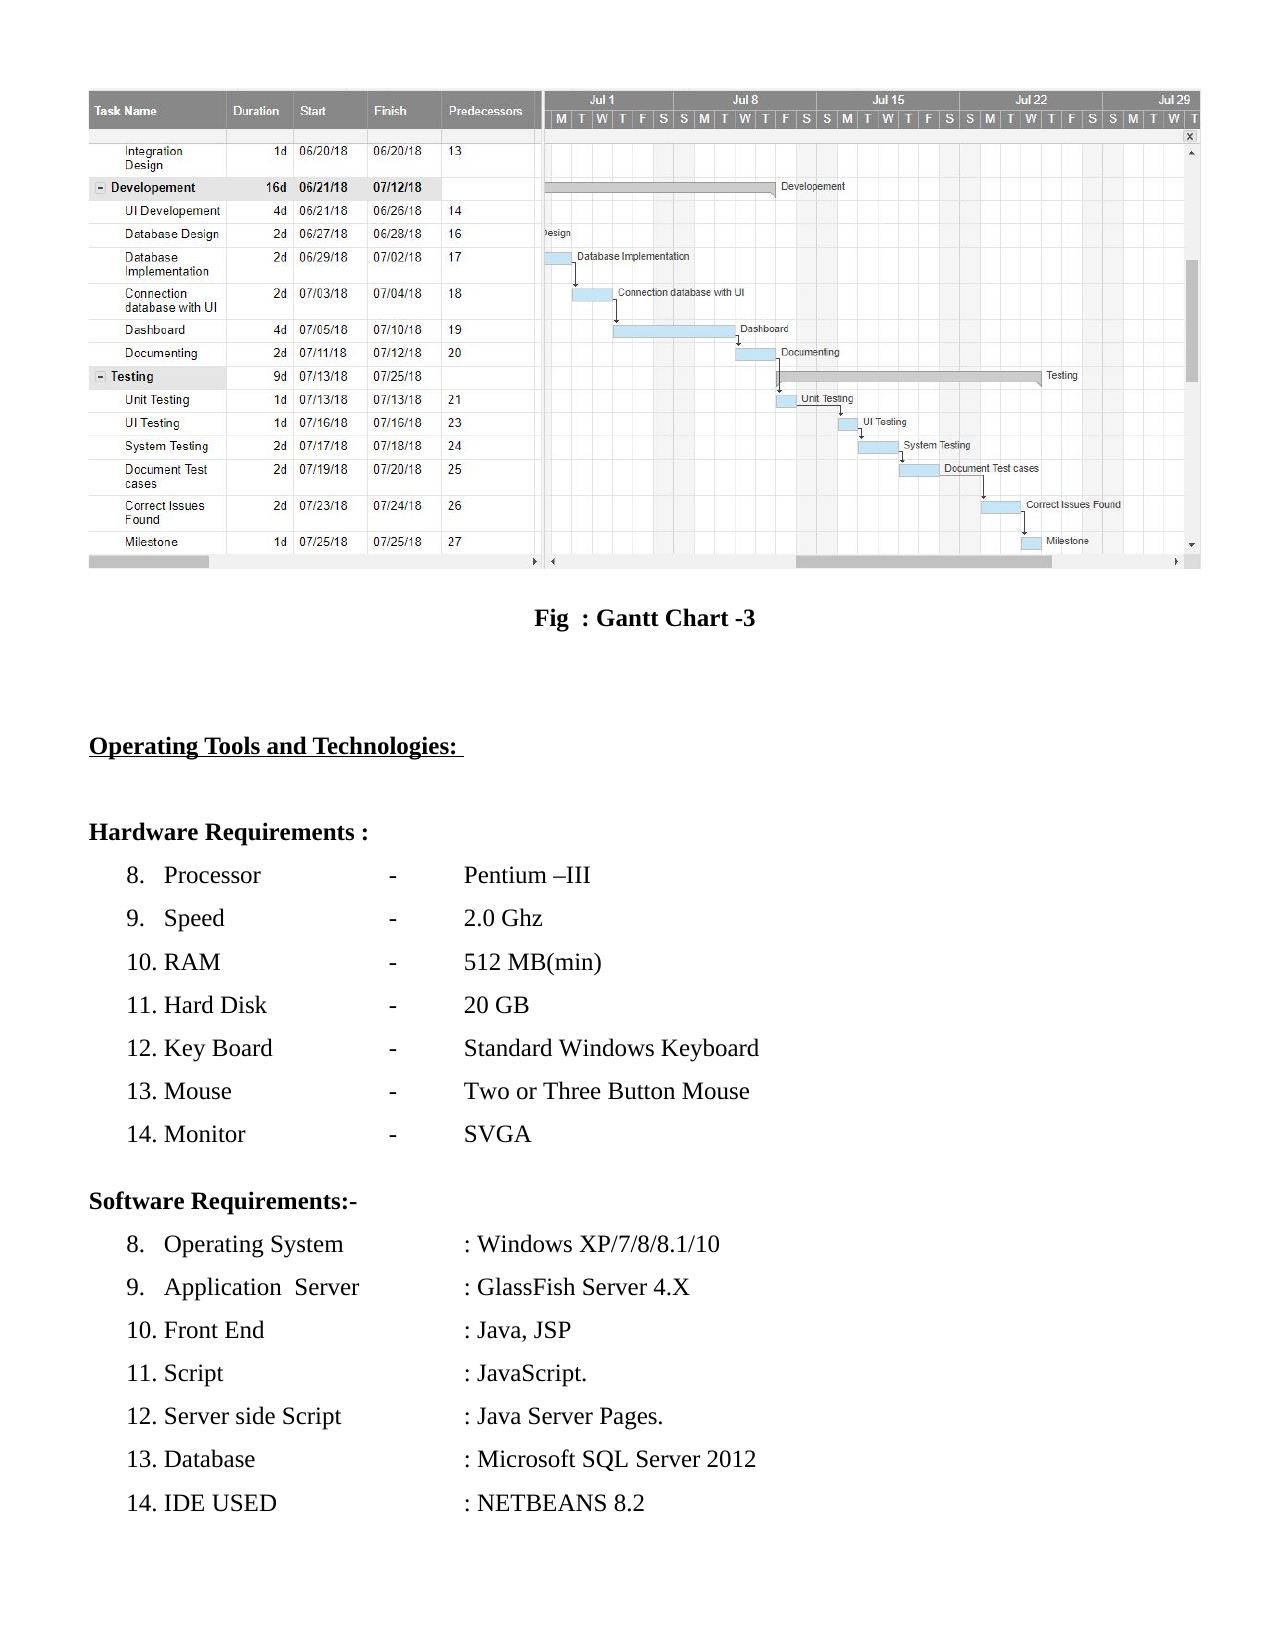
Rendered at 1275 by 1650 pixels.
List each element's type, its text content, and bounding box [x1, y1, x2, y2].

list Processor - Pentium –III [126, 860, 1201, 889]
list Database : Microsoft SQL Server 2012 [126, 1444, 1201, 1473]
list Monitor - SVGA [126, 1119, 1201, 1148]
list IDE USED : NETBEANS 8.2 [126, 1488, 1201, 1516]
list Key Board - Standard Windows Keyboard [126, 1033, 1201, 1062]
list Front End : Java, JSP [126, 1315, 1201, 1344]
list Speed - 2.0 Ghz [126, 903, 1201, 932]
list Mouse - Two or Three Button Mouse [126, 1076, 1201, 1105]
list RAM - 512 MB(min) [126, 947, 1201, 975]
list Operating System : Windows XP/7/8/8.1/10 [126, 1229, 1201, 1258]
list Server side Script : Java Server Pages. [126, 1401, 1201, 1430]
list Application Server : GlassFish Server 4.X [126, 1272, 1201, 1301]
list Script : JavaScript. [126, 1358, 1201, 1387]
text Fig : Gantt Chart -3 [89, 603, 1201, 632]
text Hardware Requirements : [89, 817, 1201, 846]
picture [88, 88, 1202, 569]
text Software Requirements:- [89, 1186, 1201, 1214]
list Hard Disk - 20 GB [126, 990, 1201, 1018]
text Operating Tools and Technologies: [89, 731, 1201, 760]
